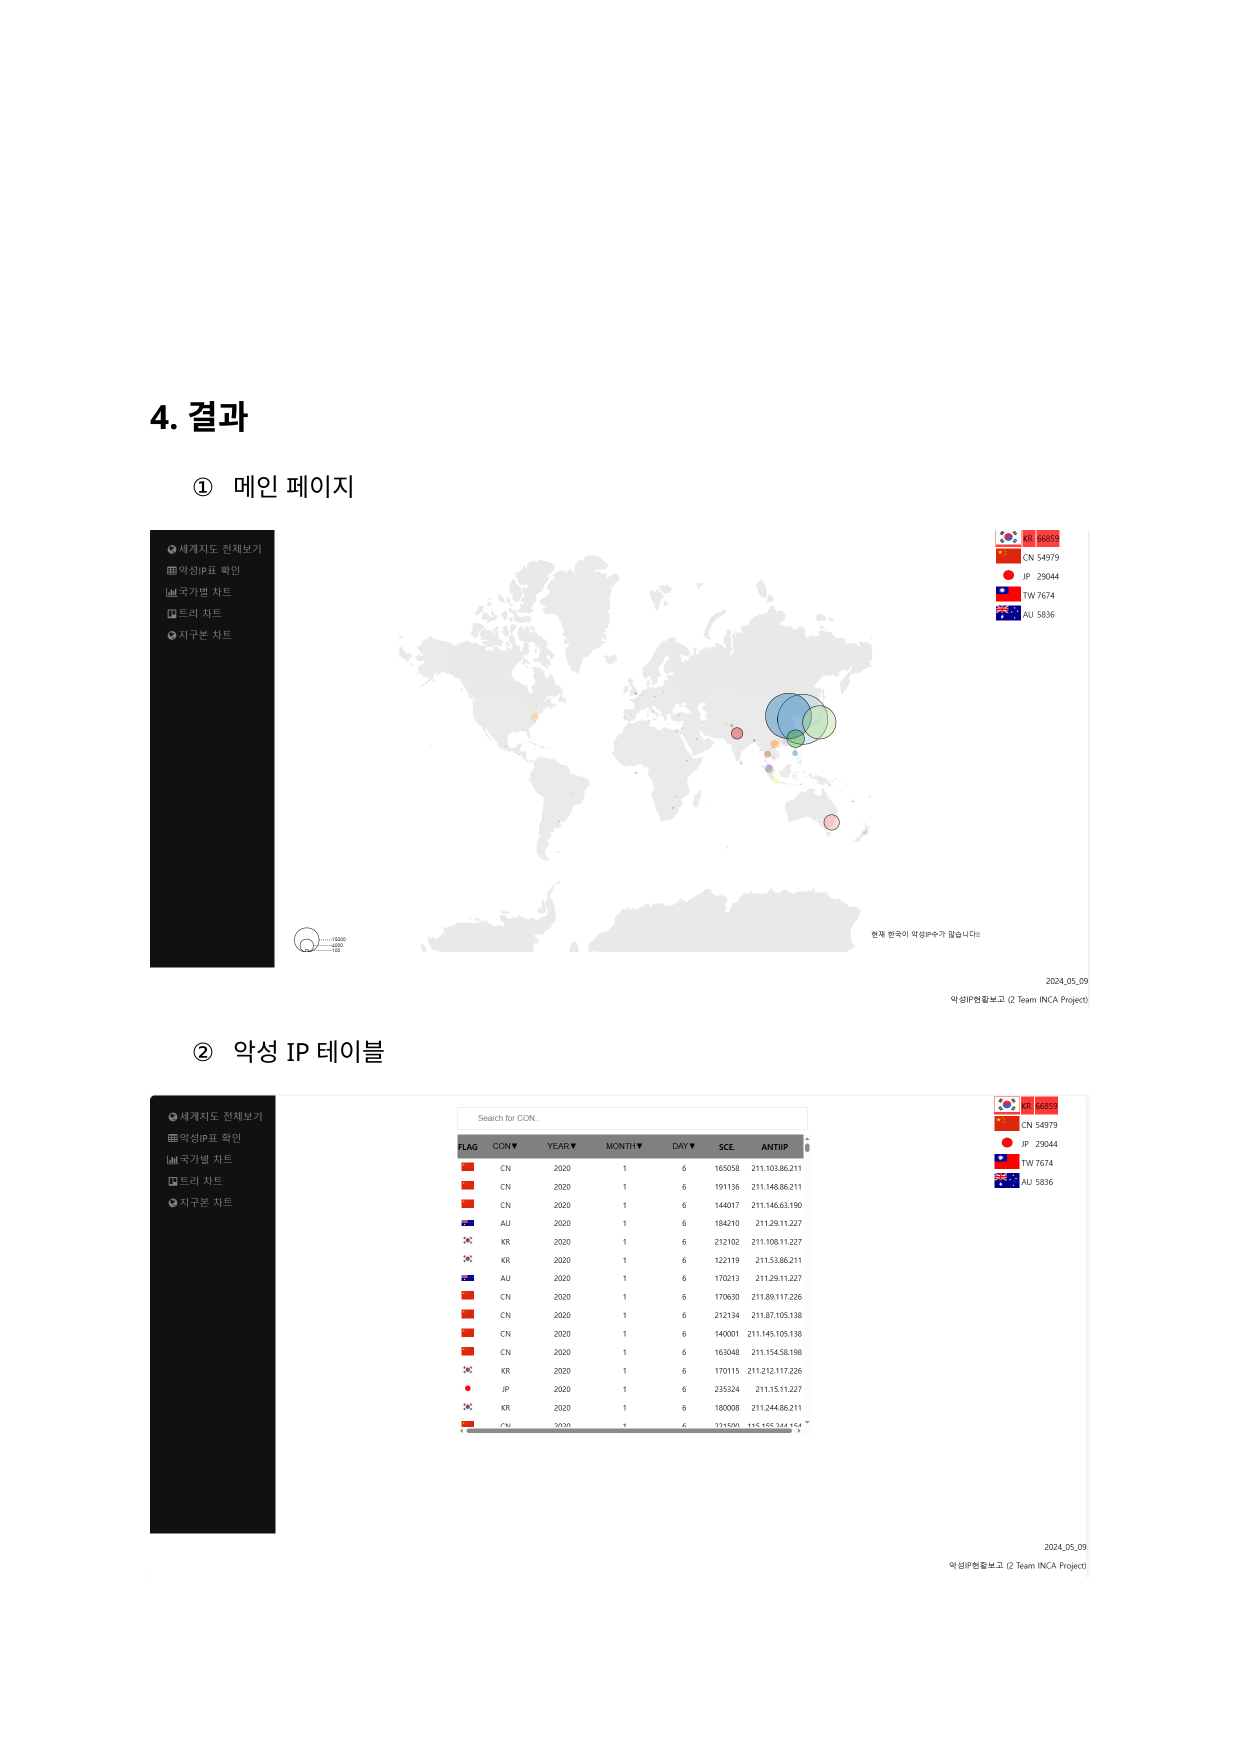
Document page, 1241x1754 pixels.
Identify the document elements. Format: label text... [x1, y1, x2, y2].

list 메인 페이지 [192, 467, 1090, 504]
list 악성 IP 테이블 [192, 1032, 1090, 1068]
picture [150, 1094, 1091, 1577]
text 4. 결과 [150, 391, 1090, 439]
picture [150, 530, 1091, 1007]
